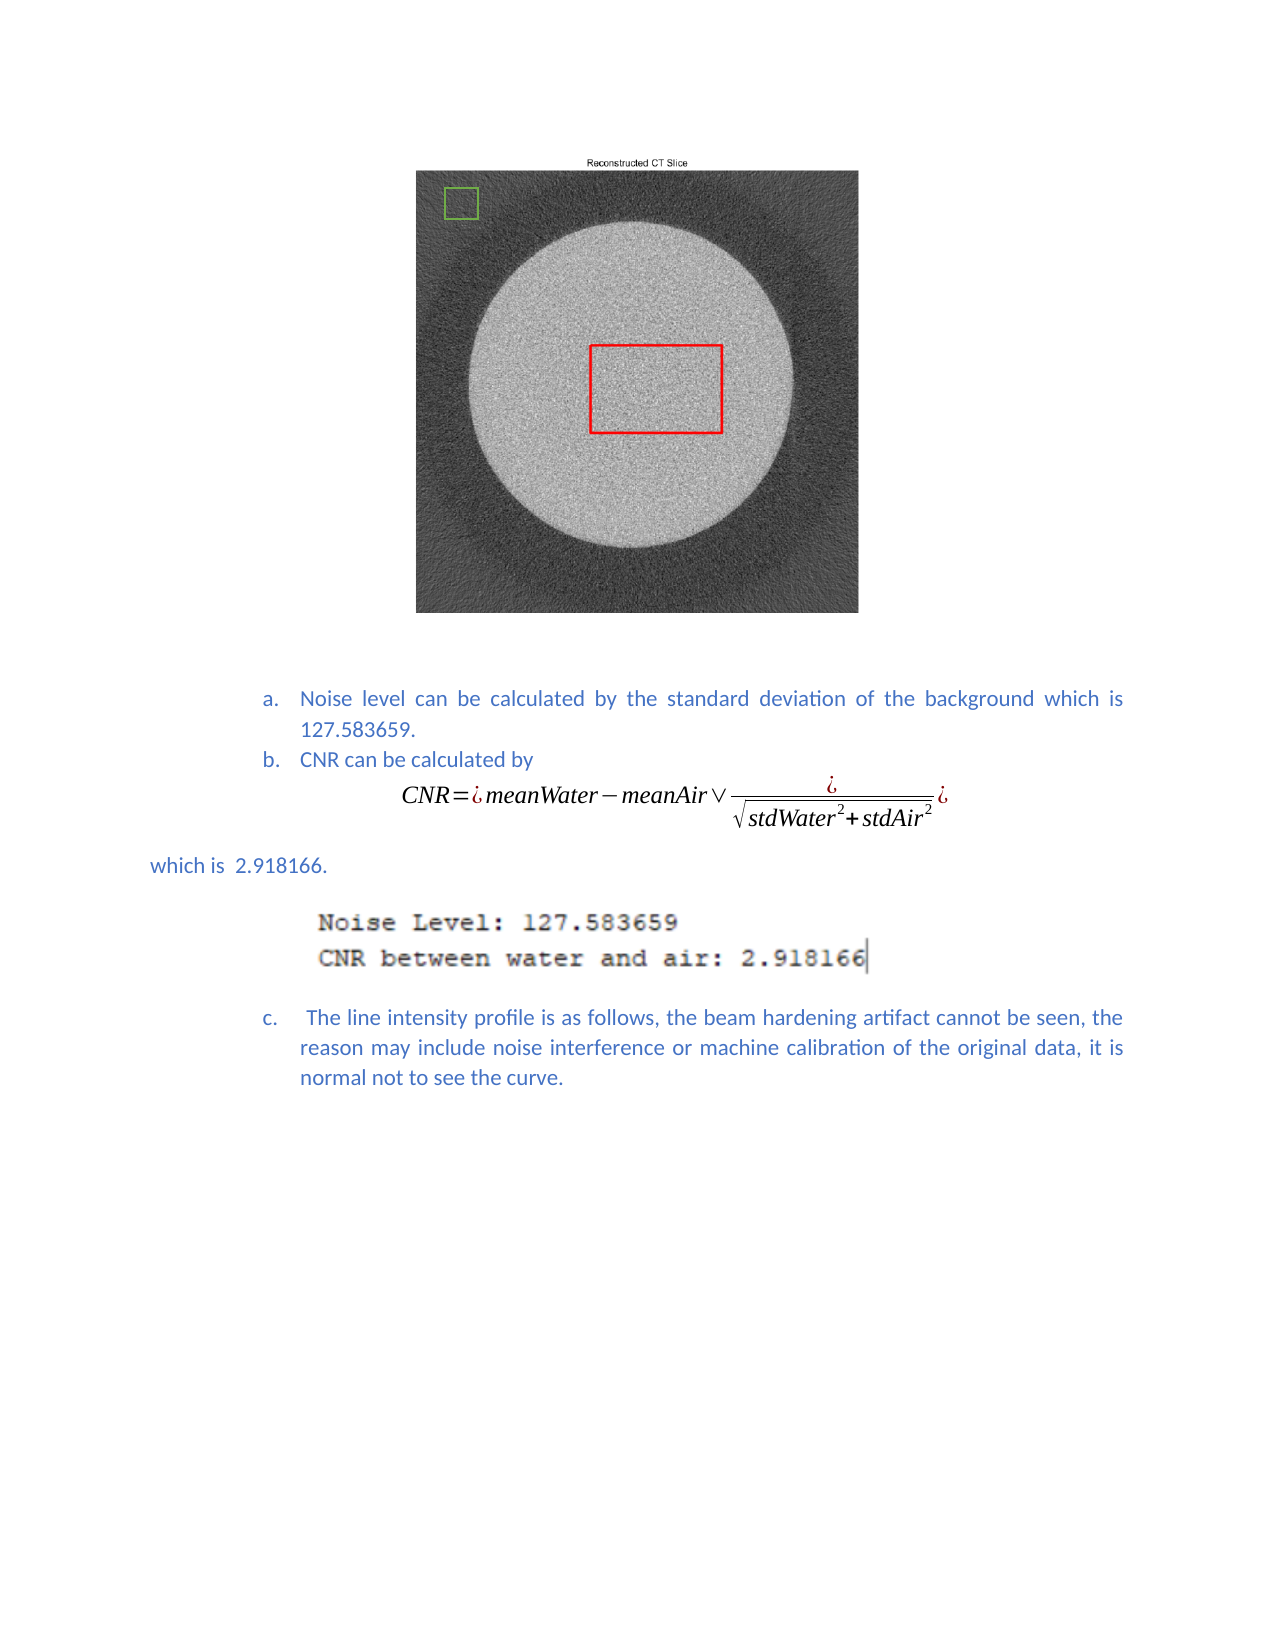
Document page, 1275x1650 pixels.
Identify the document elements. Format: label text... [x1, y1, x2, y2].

list The line intensity profile is as follows, the beam hardening artifact cannot be seen, the reason may include noise interference or machine calibration of the original data, it is normal not to see the curve. [262, 1003, 1125, 1091]
picture [316, 898, 959, 984]
picture [165, 150, 1111, 666]
list Noise level can be calculated by the standard deviation of the background which is 127.583659. [262, 684, 1125, 743]
text which is 2.918166. [150, 851, 1125, 879]
list CNR can be calculated by [262, 745, 1125, 773]
